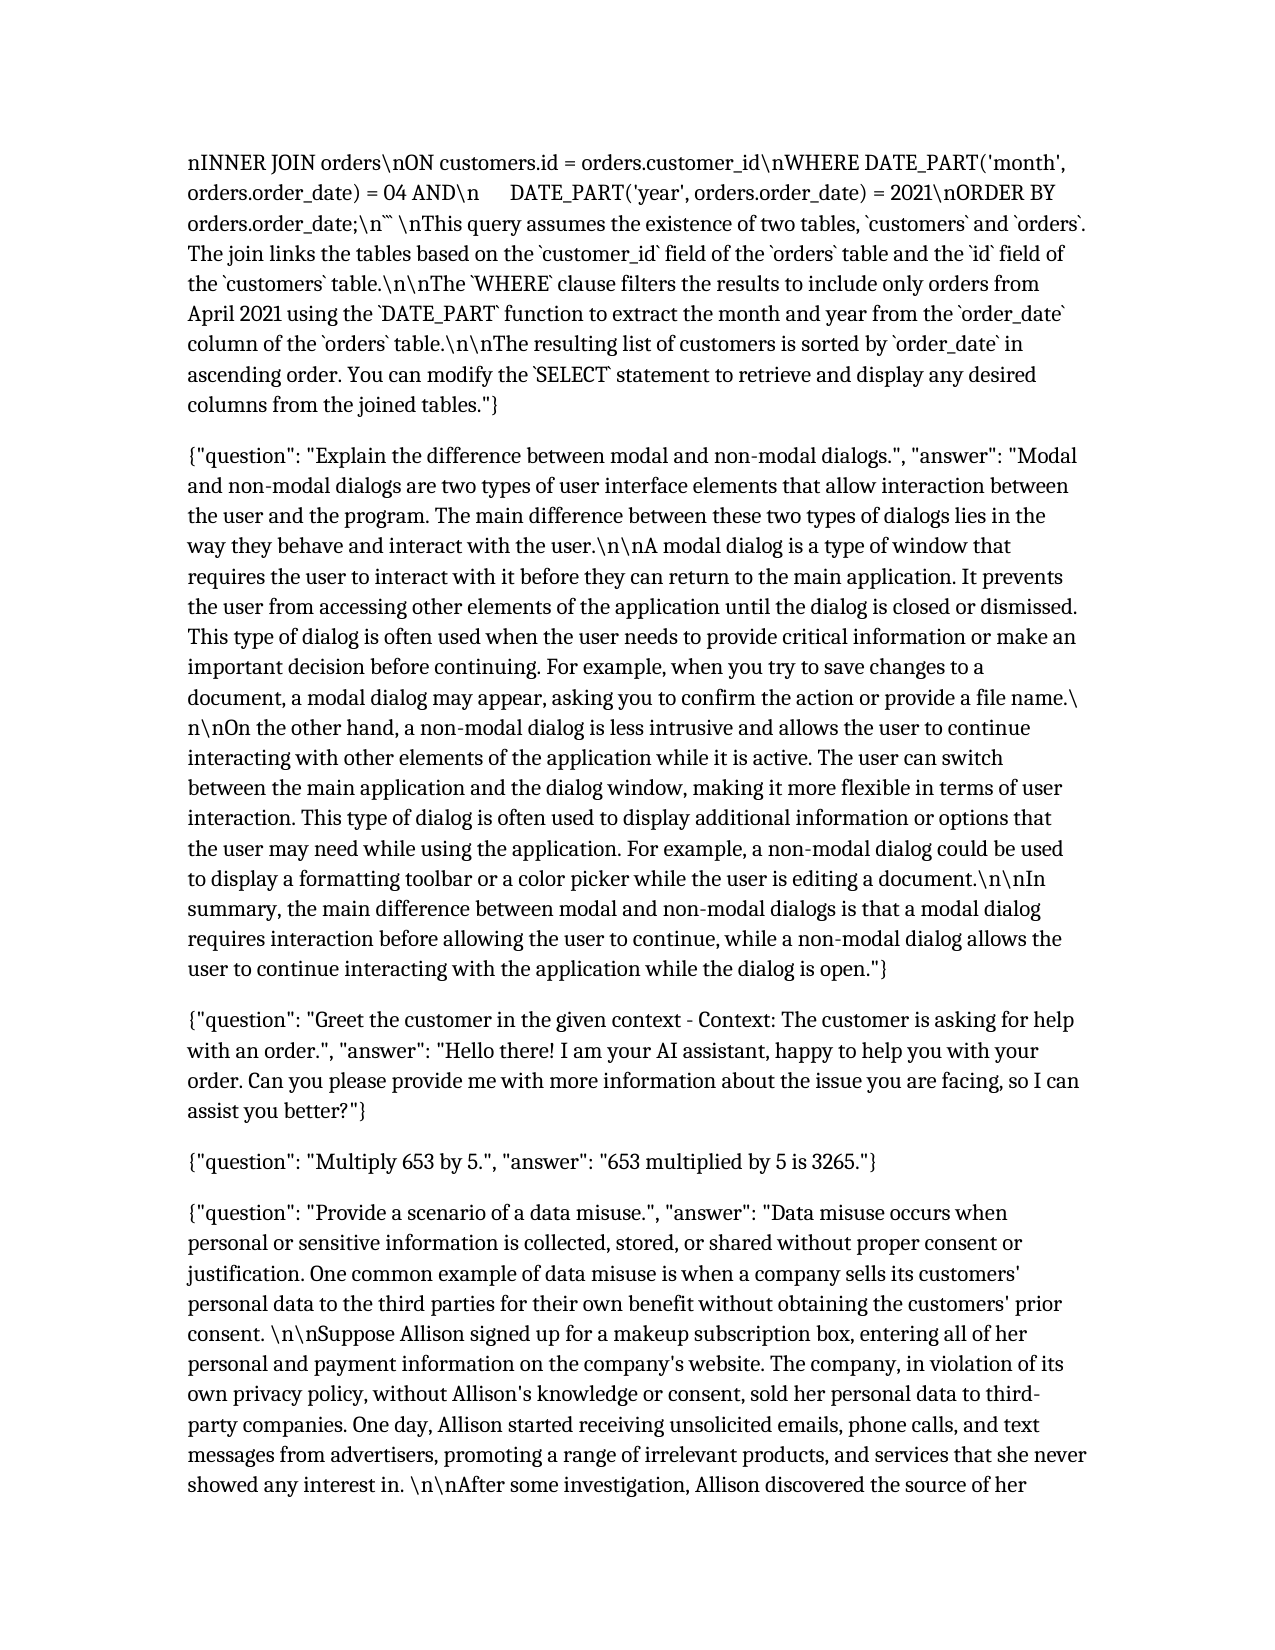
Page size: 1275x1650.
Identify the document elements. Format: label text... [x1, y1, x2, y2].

text {"question": "Multiply 653 by 5.", "answer": "653 multiplied by 5 is 3265."} [187, 1149, 1087, 1175]
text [187, 150, 1087, 418]
text {"question": "Explain the difference between modal and non-modal dialogs.", "answer": "Modal and non-modal dialogs are two types of user interface elements that allow interaction between the user and the program. The main difference between these two types of dialogs lies in the way they behave and interact with the user.\n\nA modal dialog is a type of window that requires the user to interact with it before they can return to the main application. It prevents the user from accessing other elements of the application until the dialog is closed or dismissed. This type of dialog is often used when the user needs to provide critical information or make an important decision before continuing. For example, when you try to save changes to a document, a modal dialog may appear, asking you to confirm the action or provide a file name.\n\nOn the other hand, a non-modal dialog is less intrusive and allows the user to continue interacting with other elements of the application while it is active. The user can switch between the main application and the dialog window, making it more flexible in terms of user interaction. This type of dialog is often used to display additional information or options that the user may need while using the application. For example, a non-modal dialog could be used to display a formatting toolbar or a color picker while the user is editing a document.\n\nIn summary, the main difference between modal and non-modal dialogs is that a modal dialog requires interaction before allowing the user to continue, while a non-modal dialog allows the user to continue interacting with the application while the dialog is open."} [187, 443, 1087, 983]
text {"question": "Greet the customer in the given context - Context: The customer is asking for help with an order.", "answer": "Hello there! I am your AI assistant, happy to help you with your order. Can you please provide me with more information about the issue you are facing, so I can assist you better?"} [187, 1007, 1087, 1124]
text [187, 1200, 1087, 1498]
